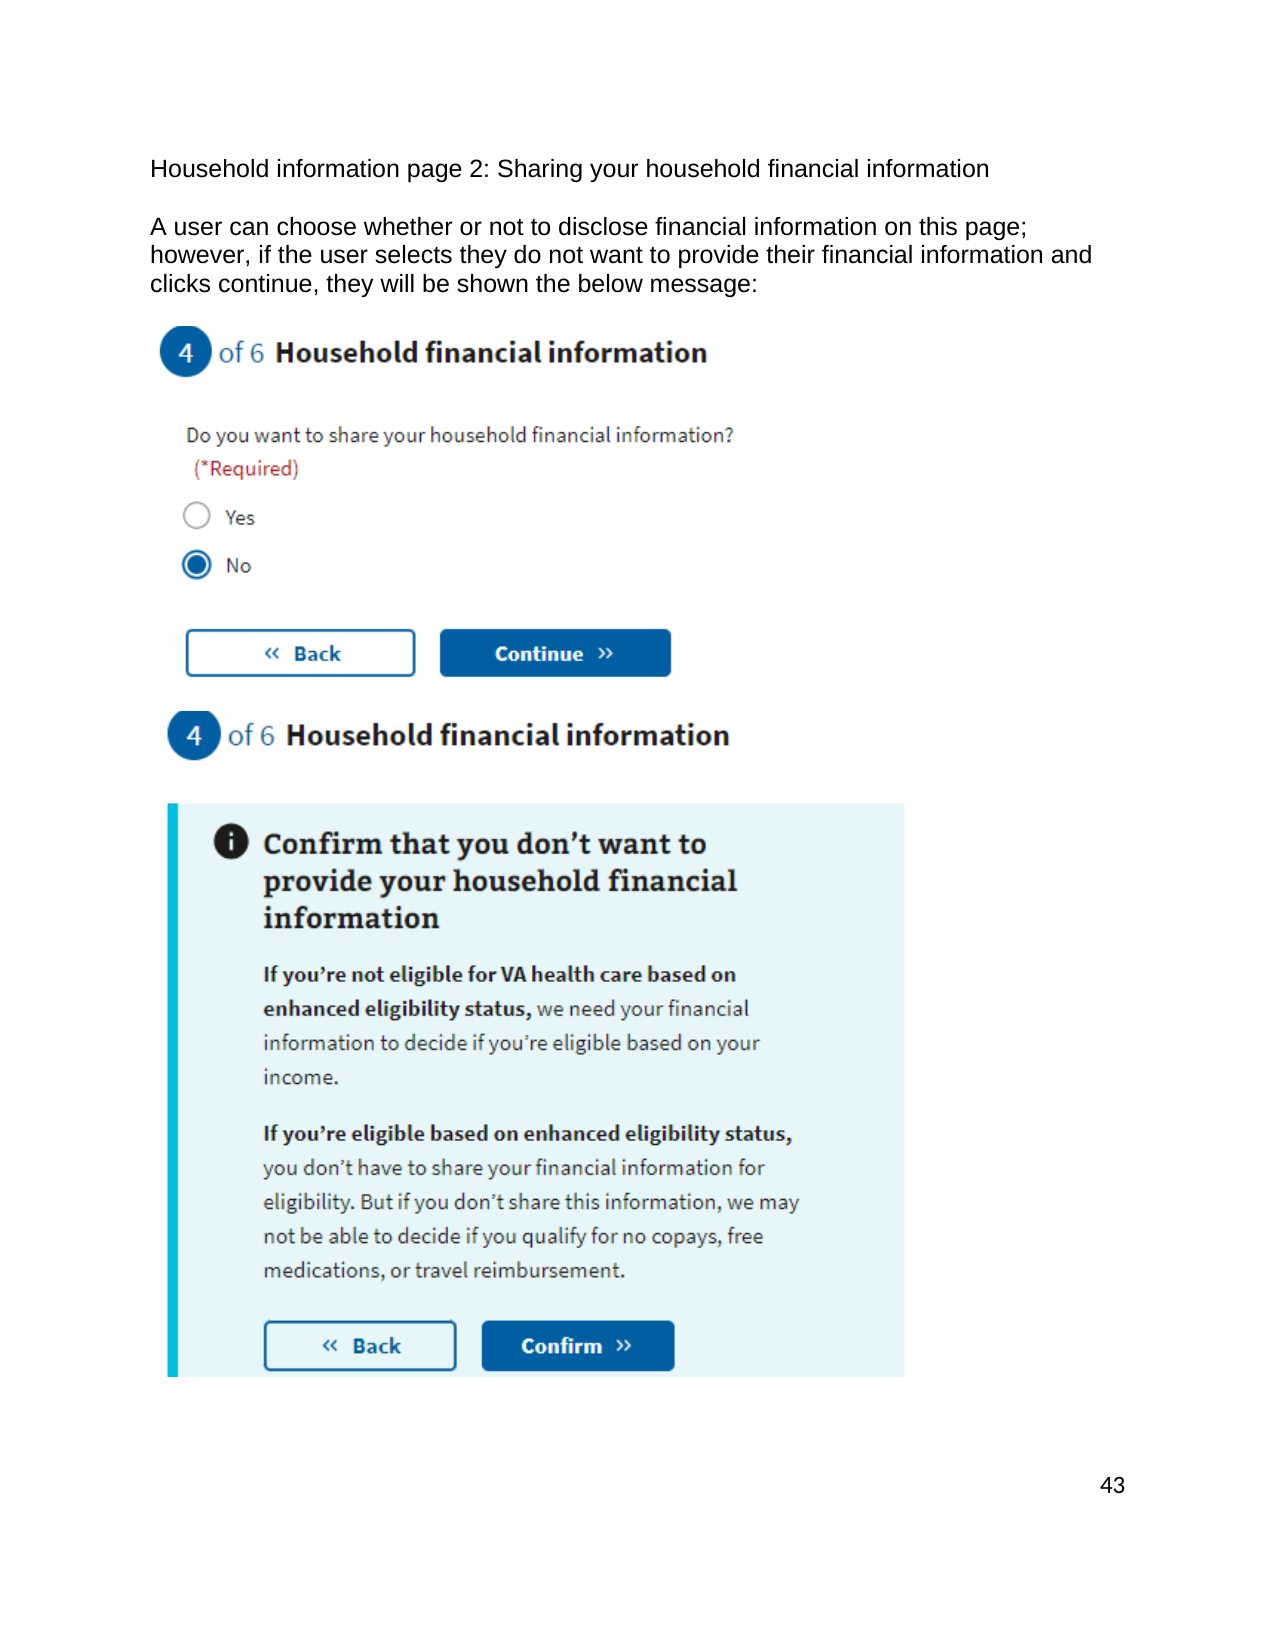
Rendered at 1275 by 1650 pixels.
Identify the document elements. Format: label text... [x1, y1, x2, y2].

subtitle Household information page 2: Sharing your household financial information [150, 154, 1125, 183]
picture [150, 711, 918, 1377]
picture [150, 326, 768, 681]
text A user can choose whether or not to disclose financial information on this page; however, if the user selects they do not want to provide their financial information and clicks continue, they will be shown the below message: [150, 212, 1125, 298]
